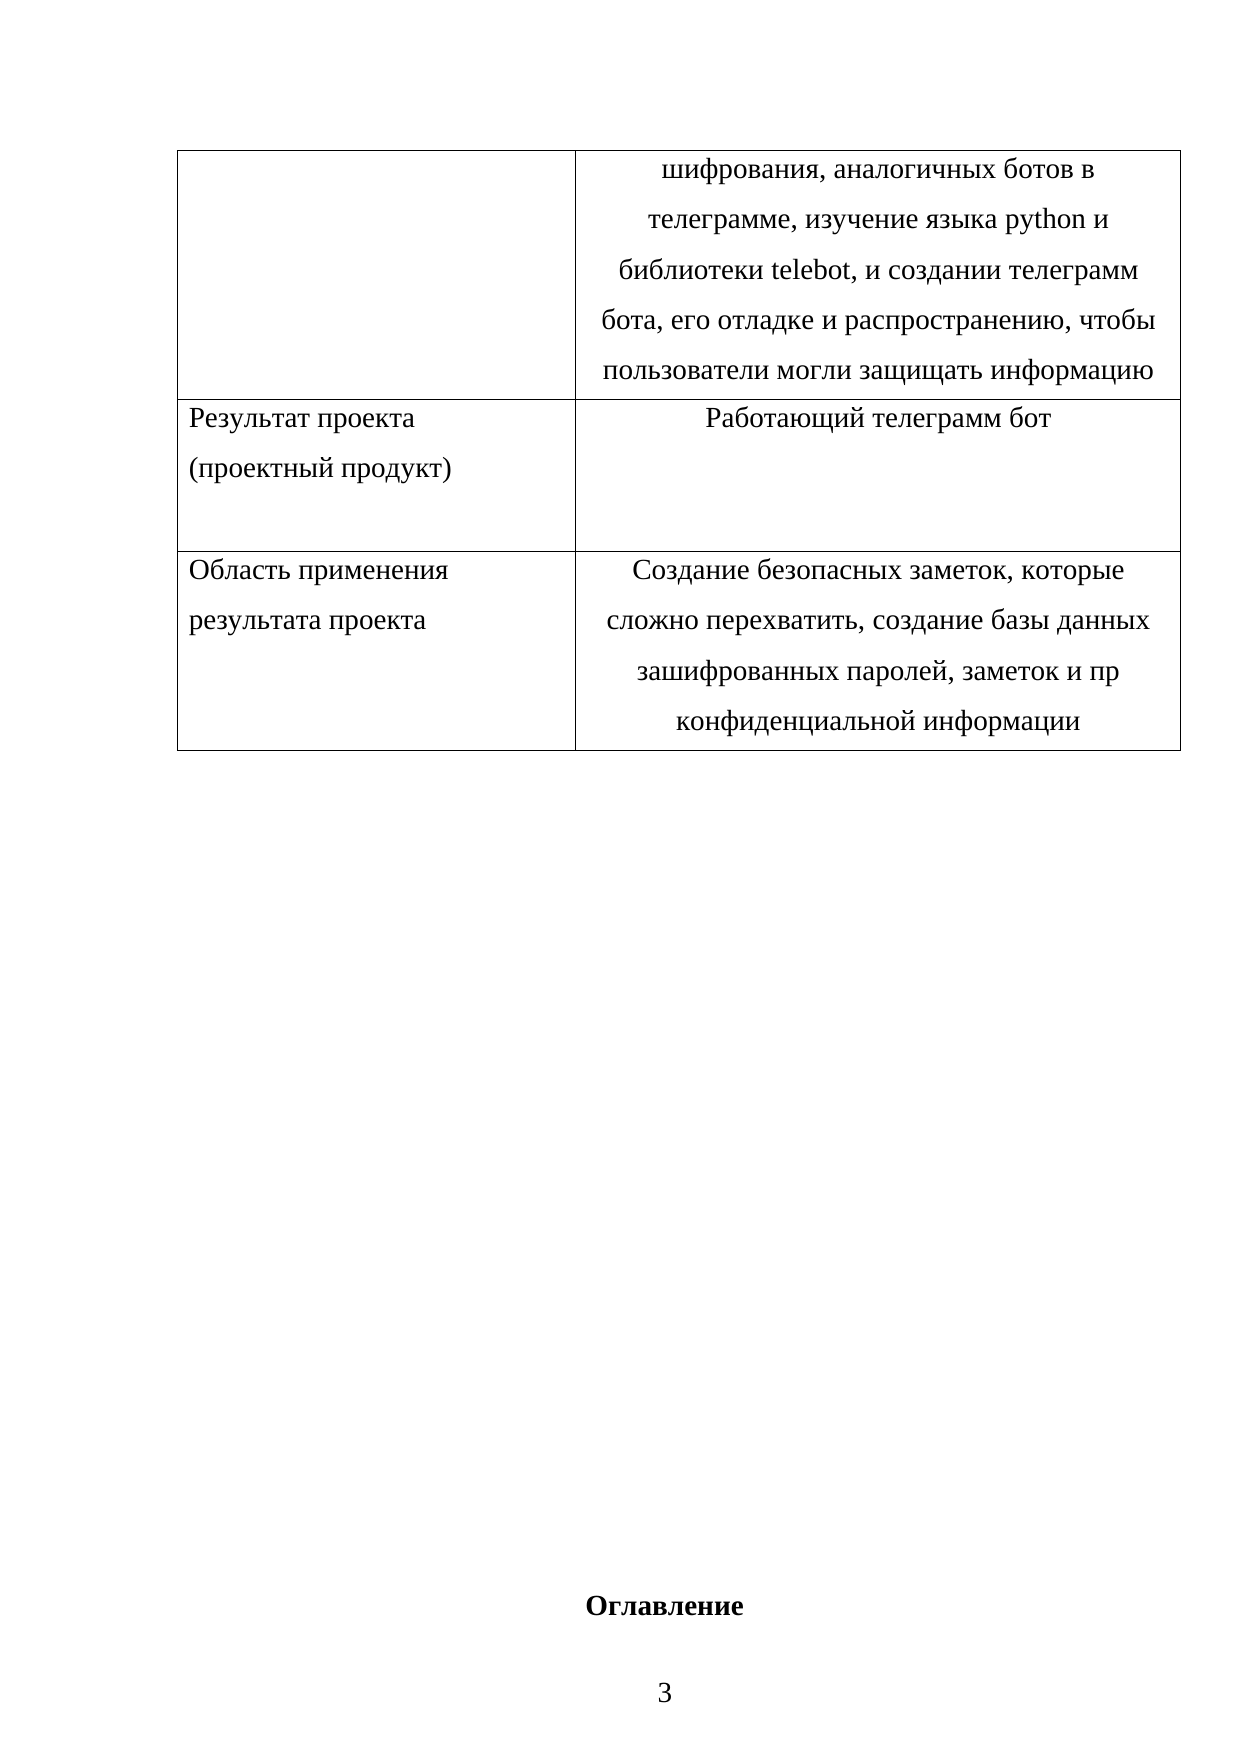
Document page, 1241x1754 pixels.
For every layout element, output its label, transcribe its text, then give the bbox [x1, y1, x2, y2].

table_cell Область применения результата проекта [178, 552, 575, 749]
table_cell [178, 151, 575, 399]
table_cell Работающий телеграмм бот [576, 400, 1180, 551]
text Оглавление [177, 1588, 1152, 1622]
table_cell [576, 151, 1180, 399]
table_cell Создание безопасных заметок, которые сложно перехватить, создание базы данных зашифрованных паролей, заметок и пр конфиденциальной информации [576, 552, 1180, 749]
table_cell Результат проекта (проектный продукт) [178, 400, 575, 551]
